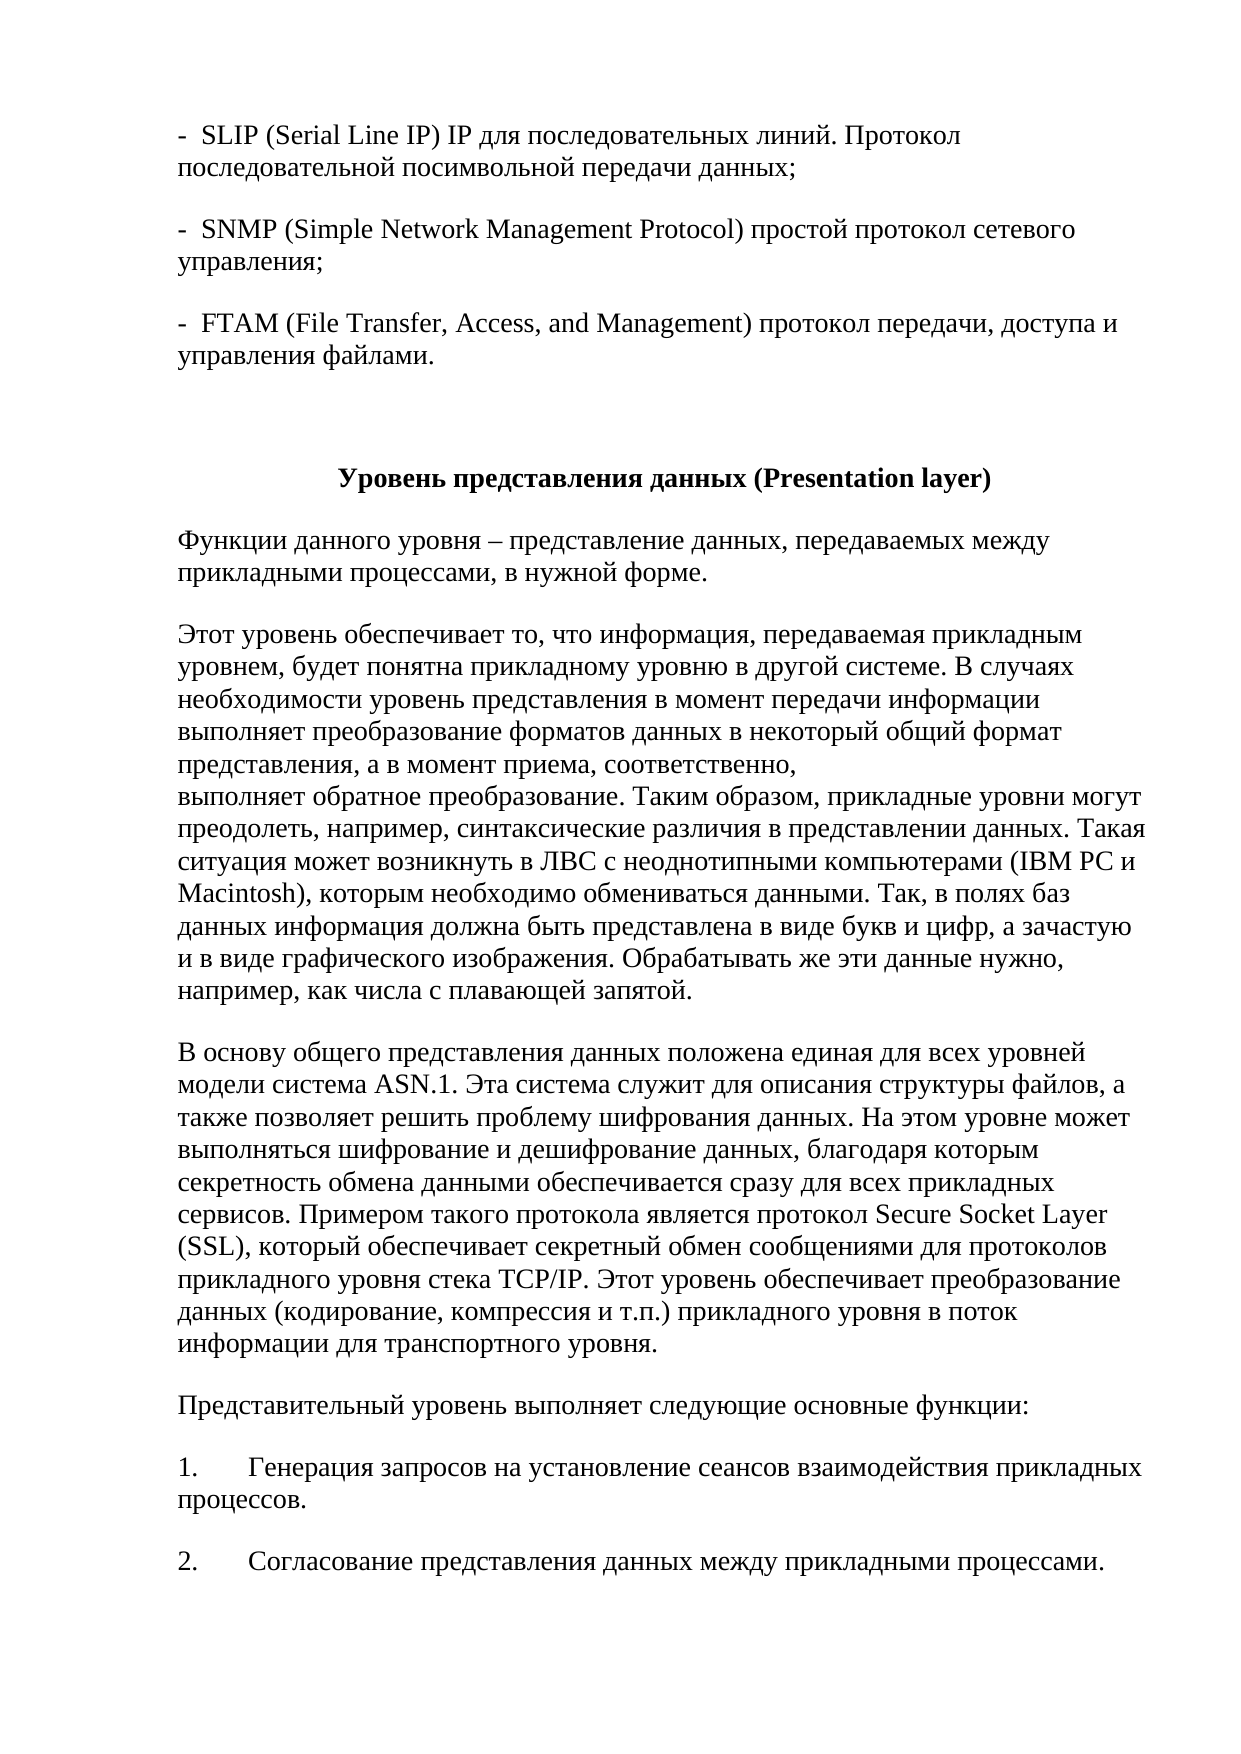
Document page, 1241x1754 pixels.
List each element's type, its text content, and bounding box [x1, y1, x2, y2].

text - FTAM (File Transfer, Access, and Management) протокол передачи, доступа и управления файлами. [177, 306, 1152, 371]
text Уровень представления данных (Presentation layer) [177, 462, 1152, 494]
text Представительный уровень выполняет следующие основные функции: [177, 1388, 1152, 1421]
text 1. Генерация запросов на установление сеансов взаимодействия прикладных процессов. [177, 1450, 1152, 1514]
text Функции данного уровня – представление данных, передаваемых между прикладными процессами, в нужной форме. [177, 523, 1152, 588]
text - SNMP (Simple Network Management Protocol) простой протокол сетевого управления; [177, 212, 1152, 277]
text Этот уровень обеспечивает то, что информация, передаваемая прикладным уровнем, будет понятна прикладному уровню в другой системе. В случаях необходимости уровень представления в момент передачи информации выполняет преобразование форматов данных в некоторый общий формат представления, а в момент приема, соответственно, выполняет обратное преобразование. Таким образом, прикладные уровни могут преодолеть, например, синтаксические различия в представлении данных. Такая ситуация может возникнуть в ЛВС с неоднотипными компьютерами (IBM PC и Macintosh), которым необходимо обмениваться данными. Так, в полях баз данных информация должна быть представлена в виде букв и цифр, а зачастую и в виде графического изображения. Обрабатывать же эти данные нужно, например, как числа с плавающей запятой. [177, 617, 1152, 1006]
text - SLIP (Serial Line IP) IP для последовательных линий. Протокол последовательной посимвольной передачи данных; [177, 118, 1152, 183]
text В основу общего представления данных положена единая для всех уровней модели система ASN.1. Эта система служит для описания структуры файлов, а также позволяет решить проблему шифрования данных. На этом уровне может выполняться шифрование и дешифрование данных, благодаря которым секретность обмена данными обеспечивается сразу для всех прикладных сервисов. Примером такого протокола является протокол Secure Socket Layer (SSL), который обеспечивает секретный обмен сообщениями для протоколов прикладного уровня стека TCP/IP. Этот уровень обеспечивает преобразование данных (кодирование, компрессия и т.п.) прикладного уровня в поток информации для транспортного уровня. [177, 1035, 1152, 1359]
text 2. Согласование представления данных между прикладными процессами. [177, 1544, 1152, 1576]
